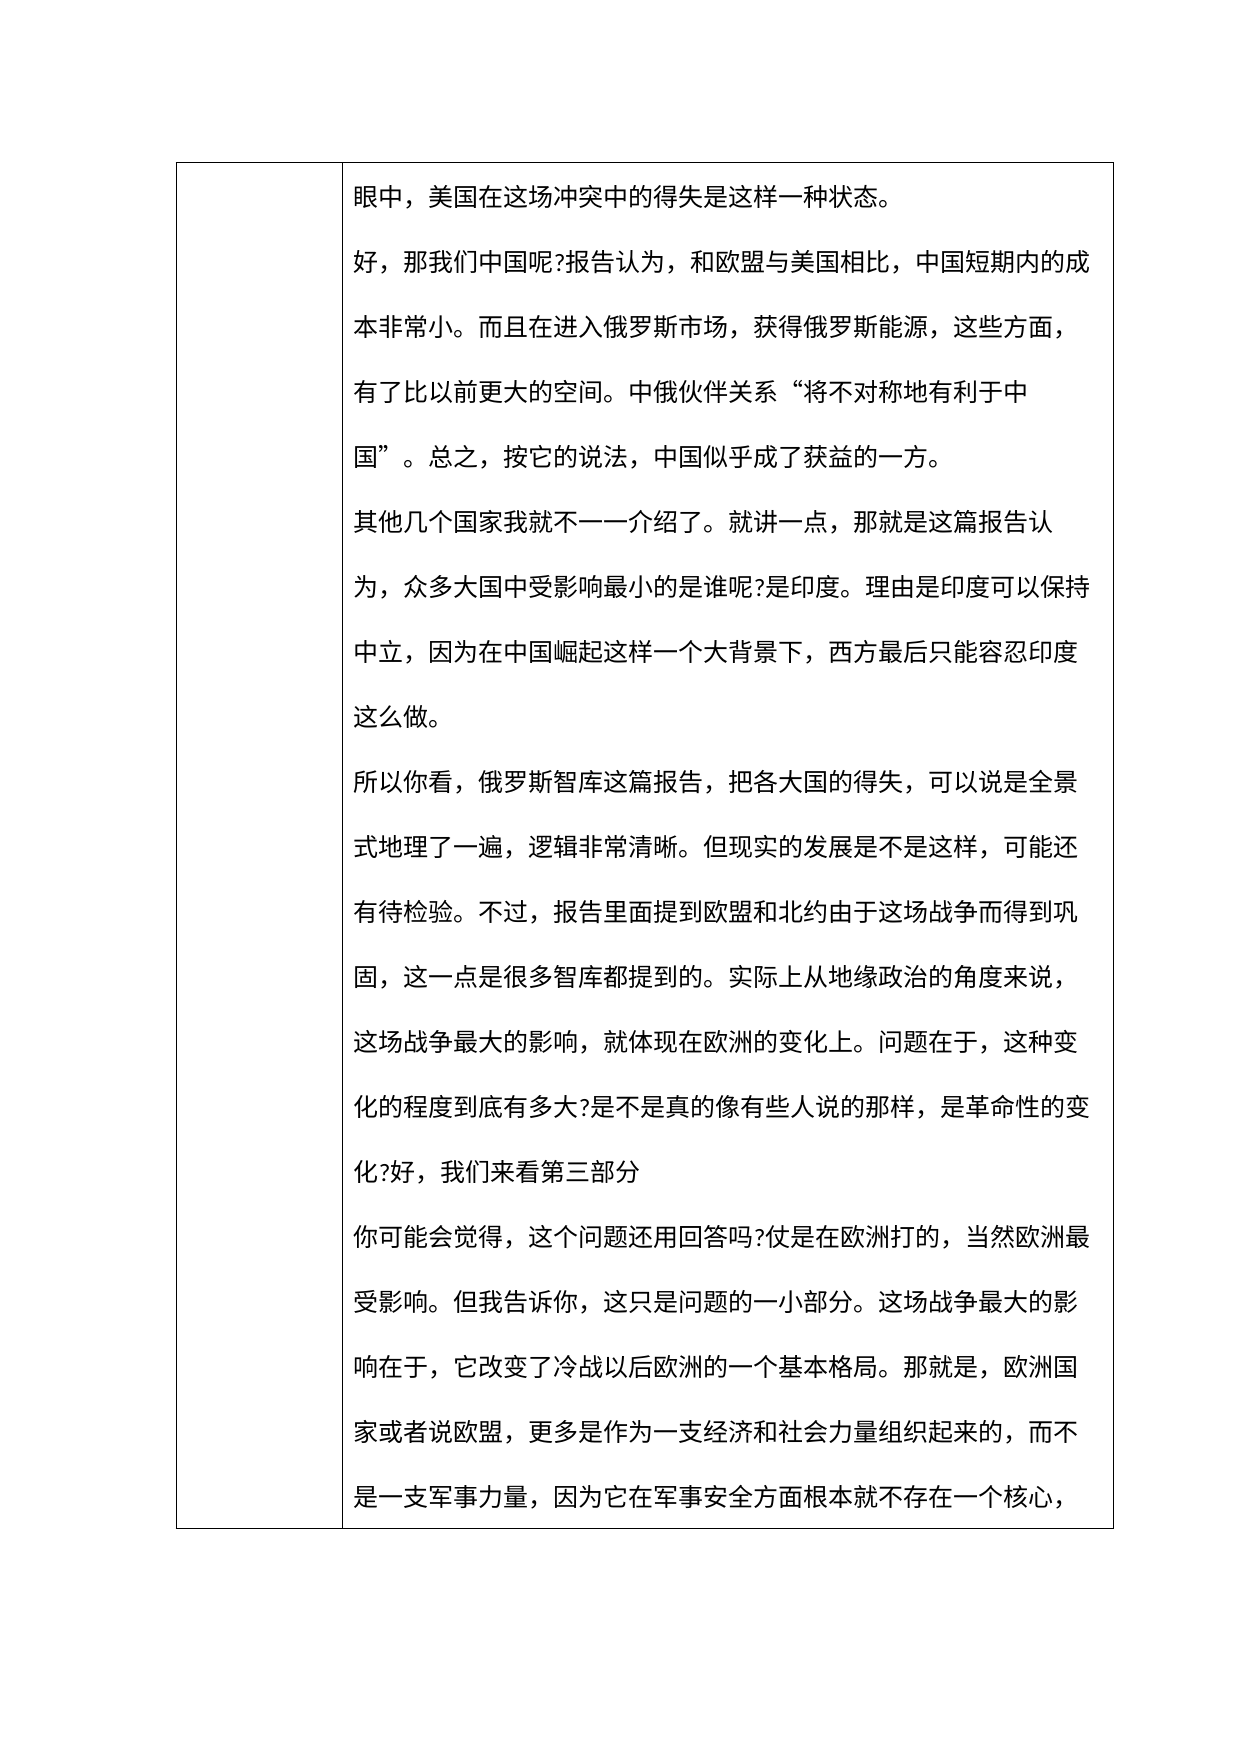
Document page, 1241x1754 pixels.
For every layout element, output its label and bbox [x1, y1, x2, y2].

table_cell [343, 163, 1113, 1528]
table_cell [177, 163, 342, 1528]
